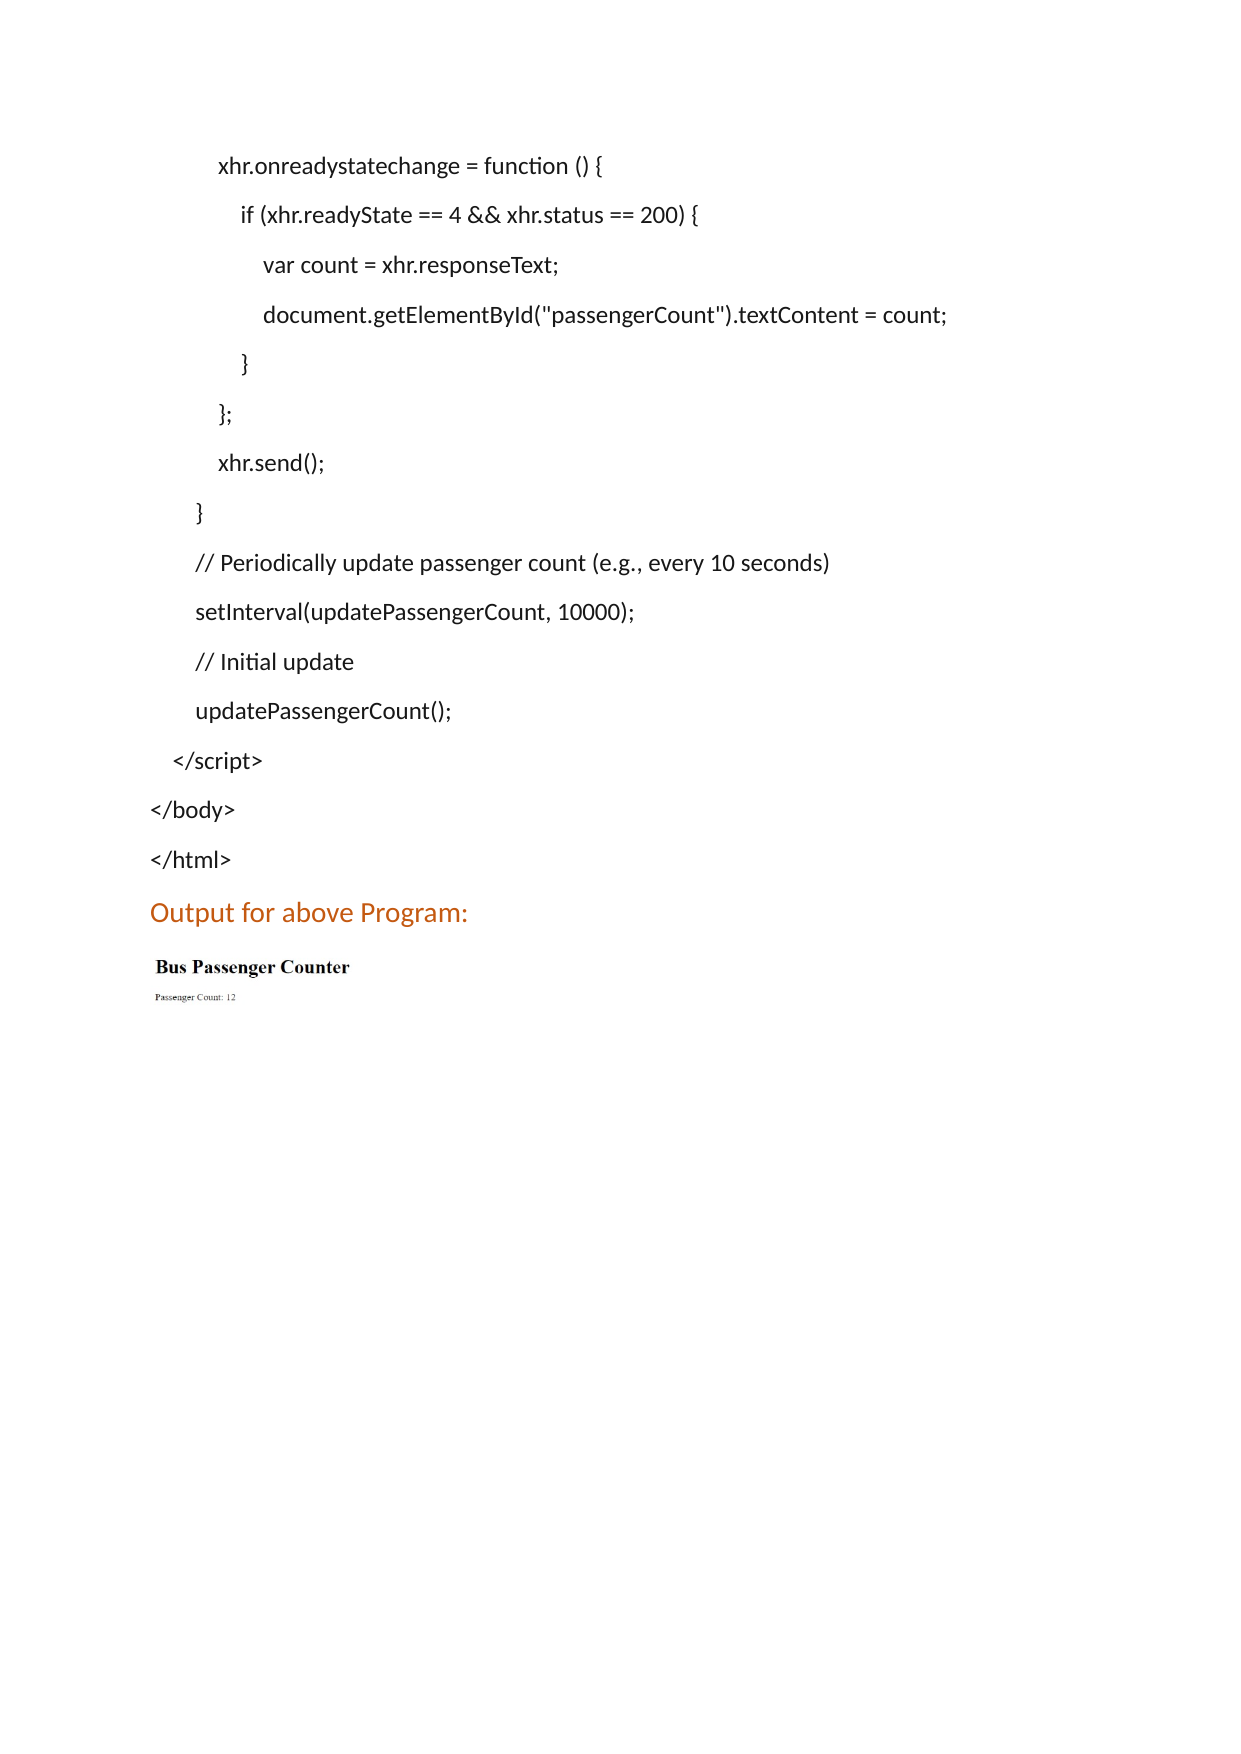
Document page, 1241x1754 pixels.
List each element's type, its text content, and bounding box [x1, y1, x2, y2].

text } [150, 497, 1090, 528]
text xhr.onreadystatechange = function () { [150, 150, 1090, 181]
text </script> [150, 745, 1090, 776]
text } [150, 348, 1090, 379]
text xhr.send(); [150, 447, 1090, 478]
text }; [150, 398, 1090, 428]
text // Initial update [150, 646, 1090, 676]
text document.getElementById("passengerCount").textContent = count; [150, 299, 1090, 329]
text updatePassengerCount(); [150, 695, 1090, 726]
text var count = xhr.responseText; [150, 249, 1090, 280]
text </body> [150, 794, 1090, 825]
text if (xhr.readyState == 4 && xhr.status == 200) { [150, 199, 1090, 230]
picture [150, 948, 1091, 1394]
text Output for above Program: [150, 894, 1090, 929]
text setInterval(updatePassengerCount, 10000); [150, 596, 1090, 627]
text </html> [150, 844, 1090, 875]
text // Periodically update passenger count (e.g., every 10 seconds) [150, 547, 1090, 577]
